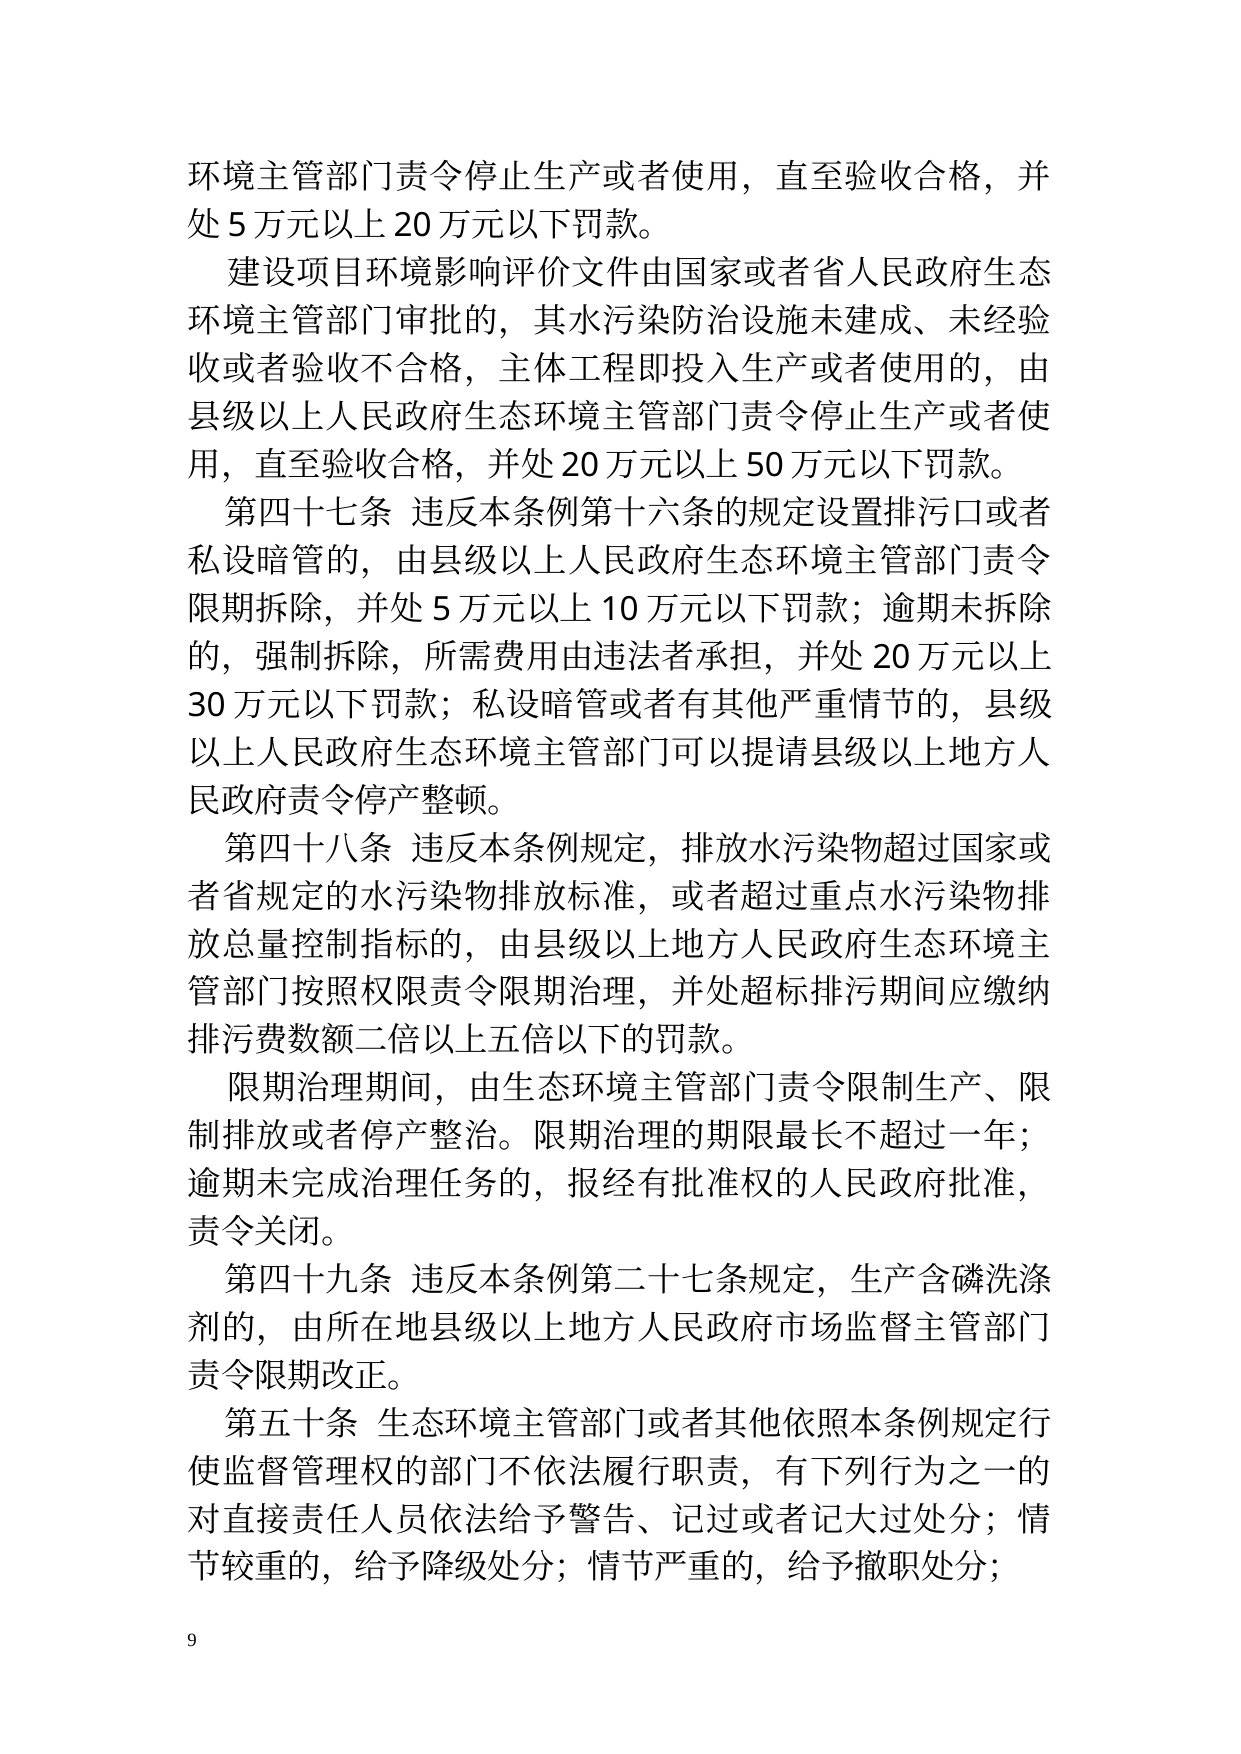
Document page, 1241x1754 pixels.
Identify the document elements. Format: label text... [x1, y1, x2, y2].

text 第四十八条 违反本条例规定，排放水污染物超过国家或者省规定的水污染物排放标准，或者超过重点水污染物排放总量控制指标的，由县级以上地方人民政府生态环境主管部门按照权限责令限期治理，并处超标排污期间应缴纳排污费数额二倍以上五倍以下的罚款。 [187, 822, 1053, 1061]
text 第五十条 生态环境主管部门或者其他依照本条例规定行使监督管理权的部门不依法履行职责，有下列行为之一的，对直接责任人员依法给予警告、记过或者记大过处分；情节较重的，给予降级处分；情节严重的，给予撤职处分； [187, 1397, 1053, 1588]
text 建设项目环境影响评价文件由国家或者省人民政府生态环境主管部门审批的，其水污染防治设施未建成、未经验收或者验收不合格，主体工程即投入生产或者使用的，由县级以上人民政府生态环境主管部门责令停止生产或者使用，直至验收合格，并处20万元以上50万元以下罚款。 [187, 246, 1053, 486]
text 第四十九条 违反本条例第二十七条规定，生产含磷洗涤剂的，由所在地县级以上地方人民政府市场监督主管部门责令限期改正。 [187, 1253, 1053, 1397]
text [187, 150, 1053, 246]
text 限期治理期间，由生态环境主管部门责令限制生产、限制排放或者停产整治。限期治理的期限最长不超过一年；逾期未完成治理任务的，报经有批准权的人民政府批准，责令关闭。 [187, 1061, 1053, 1253]
text 第四十七条 违反本条例第十六条的规定设置排污口或者私设暗管的，由县级以上人民政府生态环境主管部门责令限期拆除，并处5万元以上10万元以下罚款；逾期未拆除的，强制拆除，所需费用由违法者承担，并处20万元以上30万元以下罚款；私设暗管或者有其他严重情节的，县级以上人民政府生态环境主管部门可以提请县级以上地方人民政府责令停产整顿。 [187, 486, 1053, 822]
